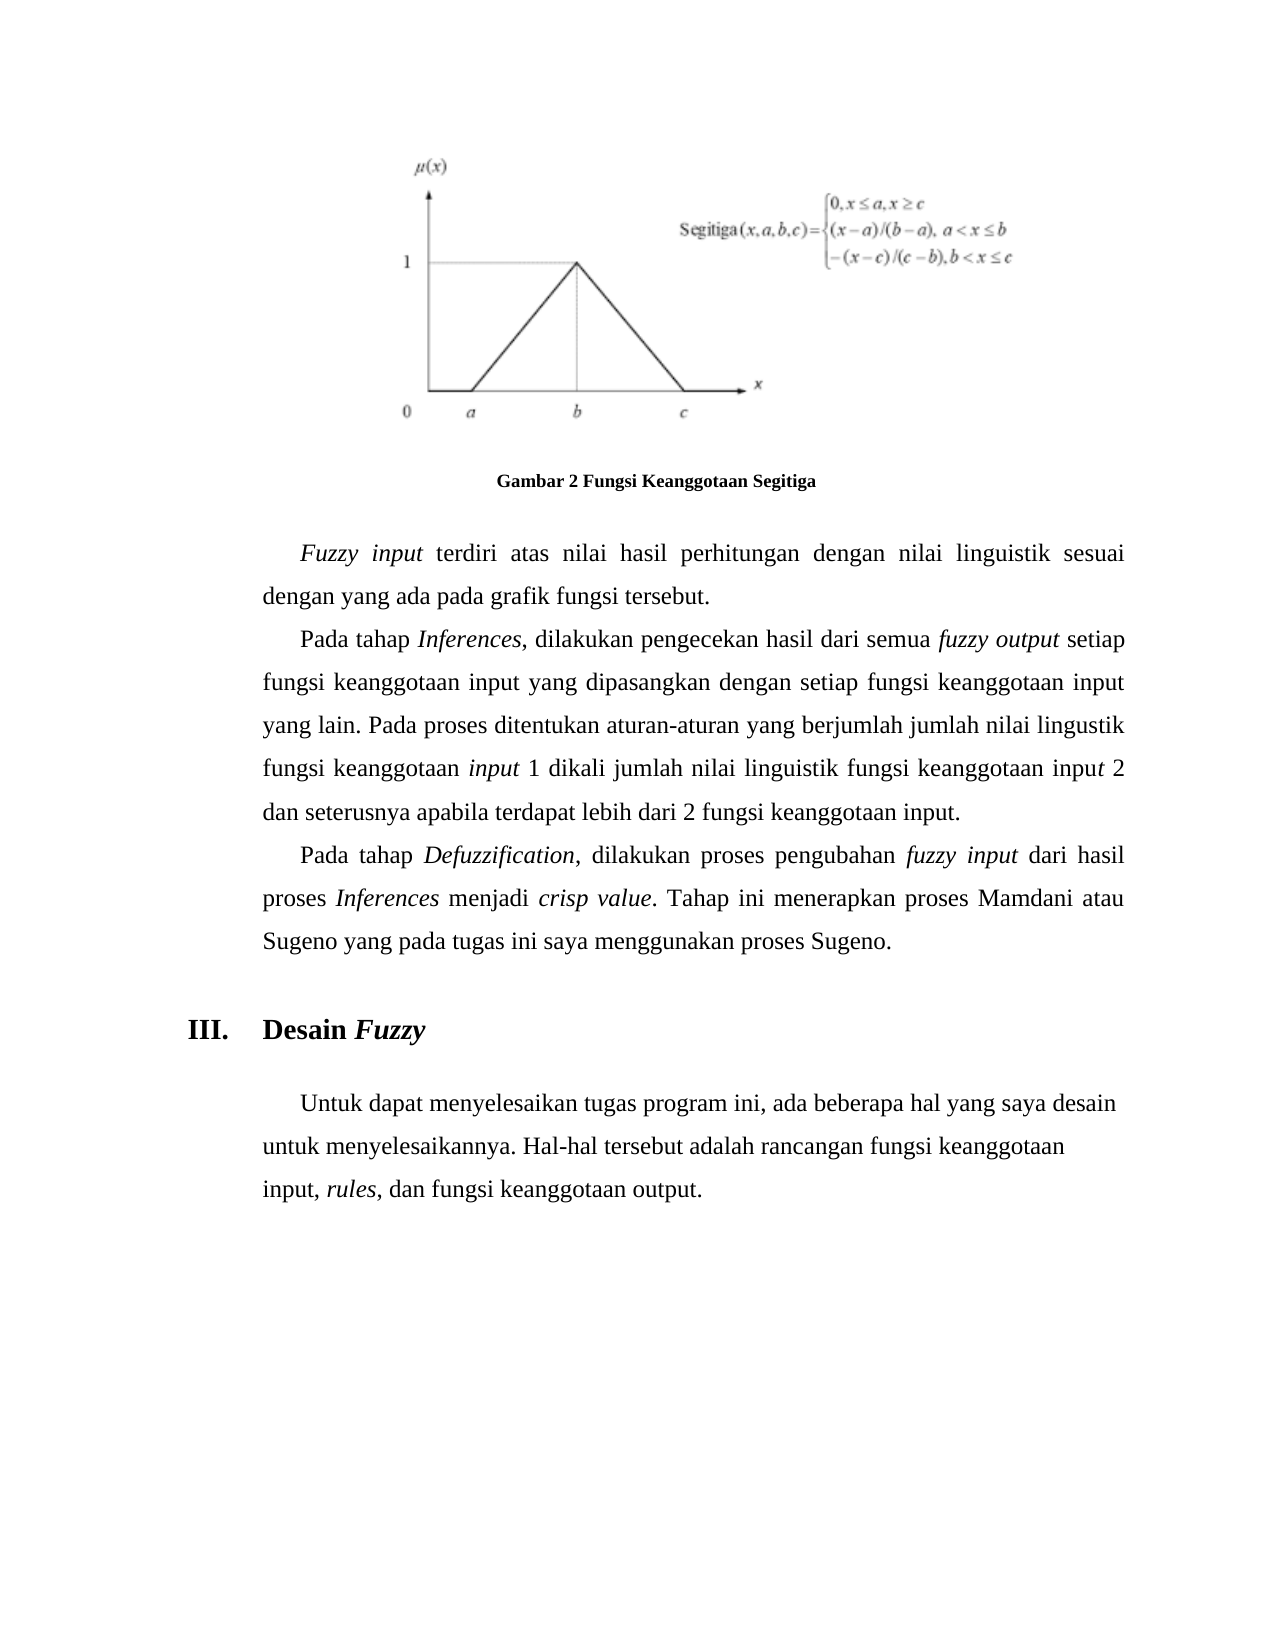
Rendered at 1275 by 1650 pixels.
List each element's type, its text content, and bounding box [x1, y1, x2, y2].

picture [396, 150, 1029, 432]
list Pada tahap Inferences, dilakukan pengecekan hasil dari semua fuzzy output setiap fungsi keanggotaan input yang dipasangkan dengan setiap fungsi keanggotaan input yang lain. Pada proses ditentukan aturan-aturan yang berjumlah jumlah nilai lingustik fungsi keanggotaan input 1 dikali jumlah nilai linguistik fungsi keanggotaan input 2 dan seterusnya apabila terdapat lebih dari 2 fungsi keanggotaan input. [262, 624, 1125, 825]
list Pada tahap Defuzzification, dilakukan proses pengubahan fuzzy input dari hasil proses Inferences menjadi crisp value. Tahap ini menerapkan proses Mamdani atau Sugeno yang pada tugas ini saya menggunakan proses Sugeno. [262, 840, 1125, 955]
text Untuk dapat menyelesaikan tugas program ini, ada beberapa hal yang saya desain untuk menyelesaikannya. Hal-hal tersebut adalah rancangan fungsi keanggotaan input, rules, dan fungsi keanggotaan output. [262, 1088, 1125, 1203]
list Desain Fuzzy [187, 1012, 1125, 1046]
list Fuzzy input terdiri atas nilai hasil perhitungan dengan nilai linguistik sesuai dengan yang ada pada grafik fungsi tersebut. [262, 538, 1125, 610]
text Gambar 2 Fungsi Keanggotaan Segitiga [150, 470, 1125, 491]
